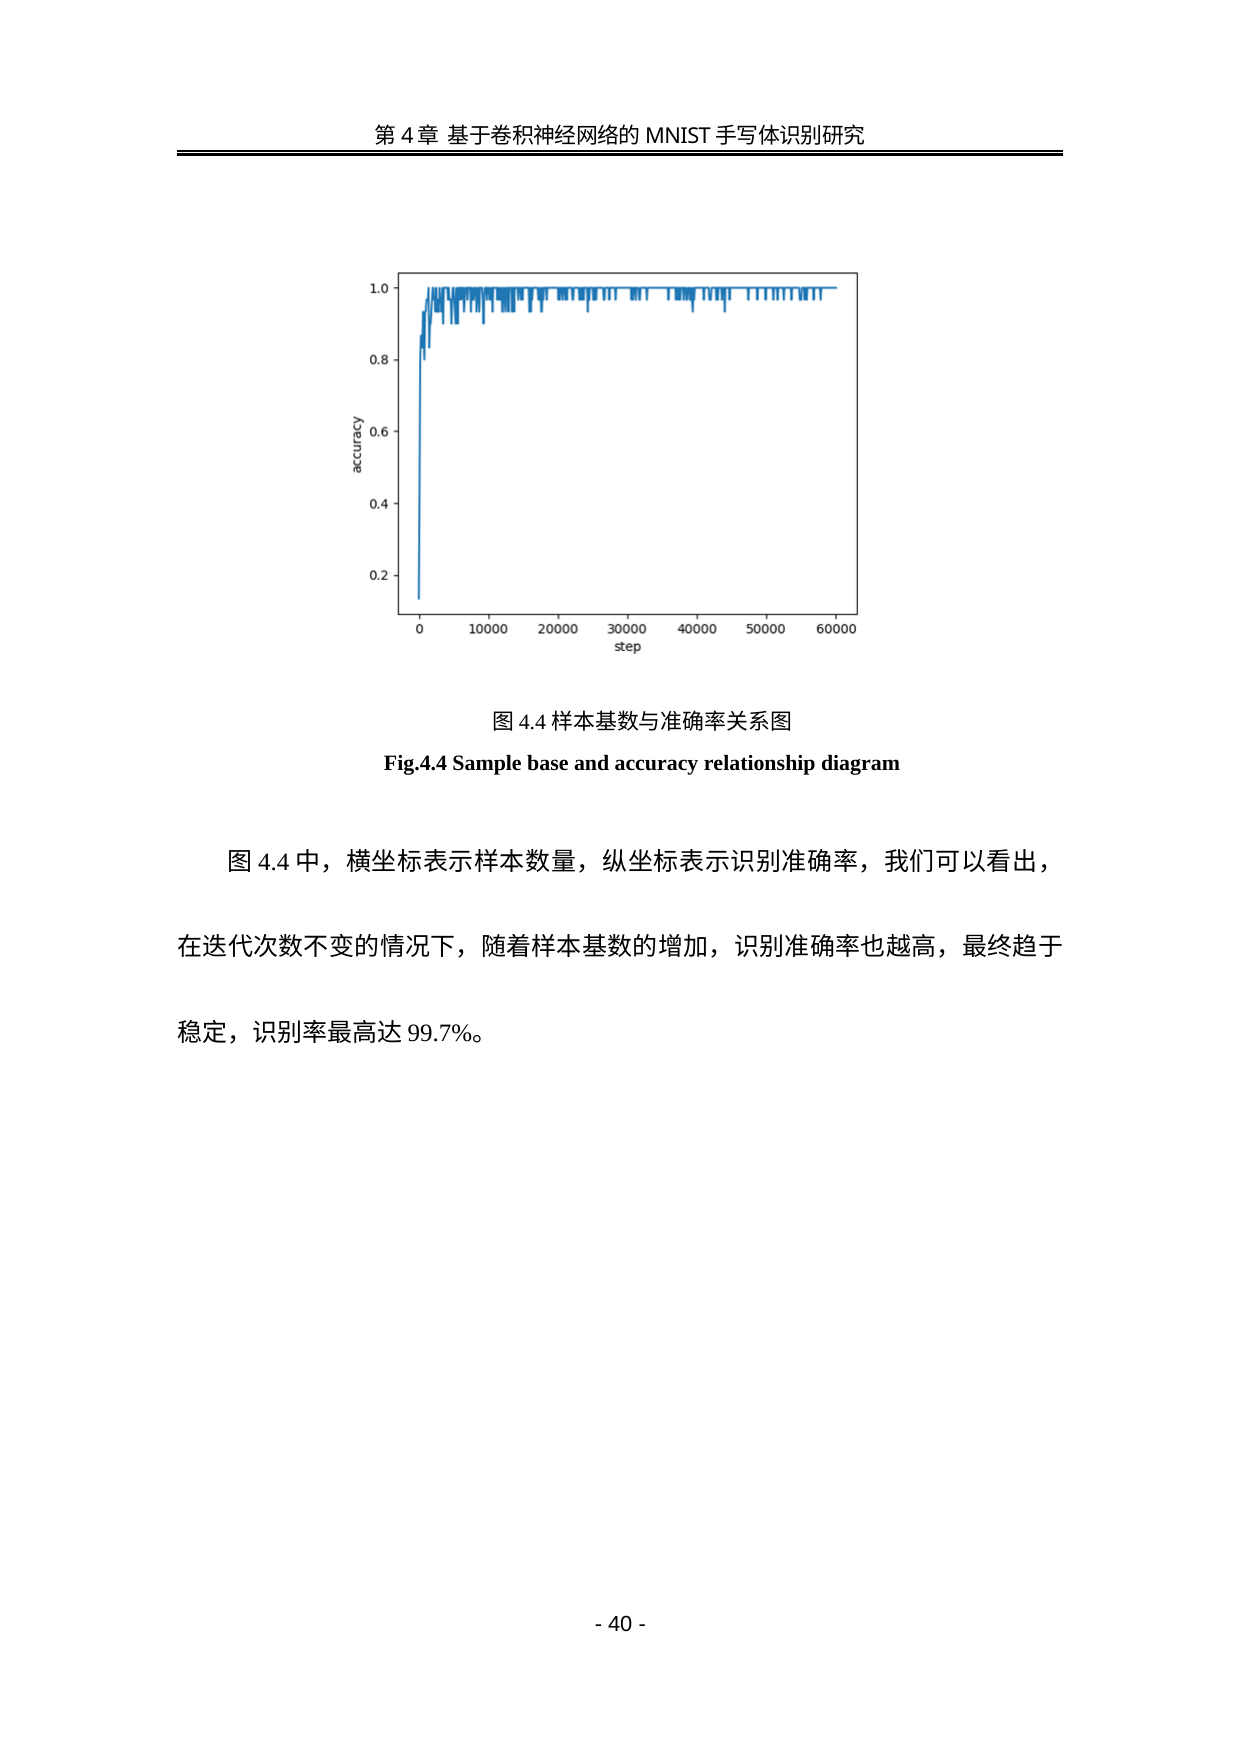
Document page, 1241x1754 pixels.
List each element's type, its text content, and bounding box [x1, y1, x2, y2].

text 图4.4 样本基数与准确率关系图 [177, 703, 1063, 737]
text 图4.4中，横坐标表示样本数量，纵坐标表示识别准确率，我们可以看出，在迭代次数不变的情况下，随着样本基数的增加，识别准确率也越高，最终趋于稳定，识别率最高达99.7%。 [177, 826, 1063, 1064]
picture [324, 219, 916, 663]
text Fig.4.4 Sample base and accuracy relationship diagram [177, 745, 1063, 779]
